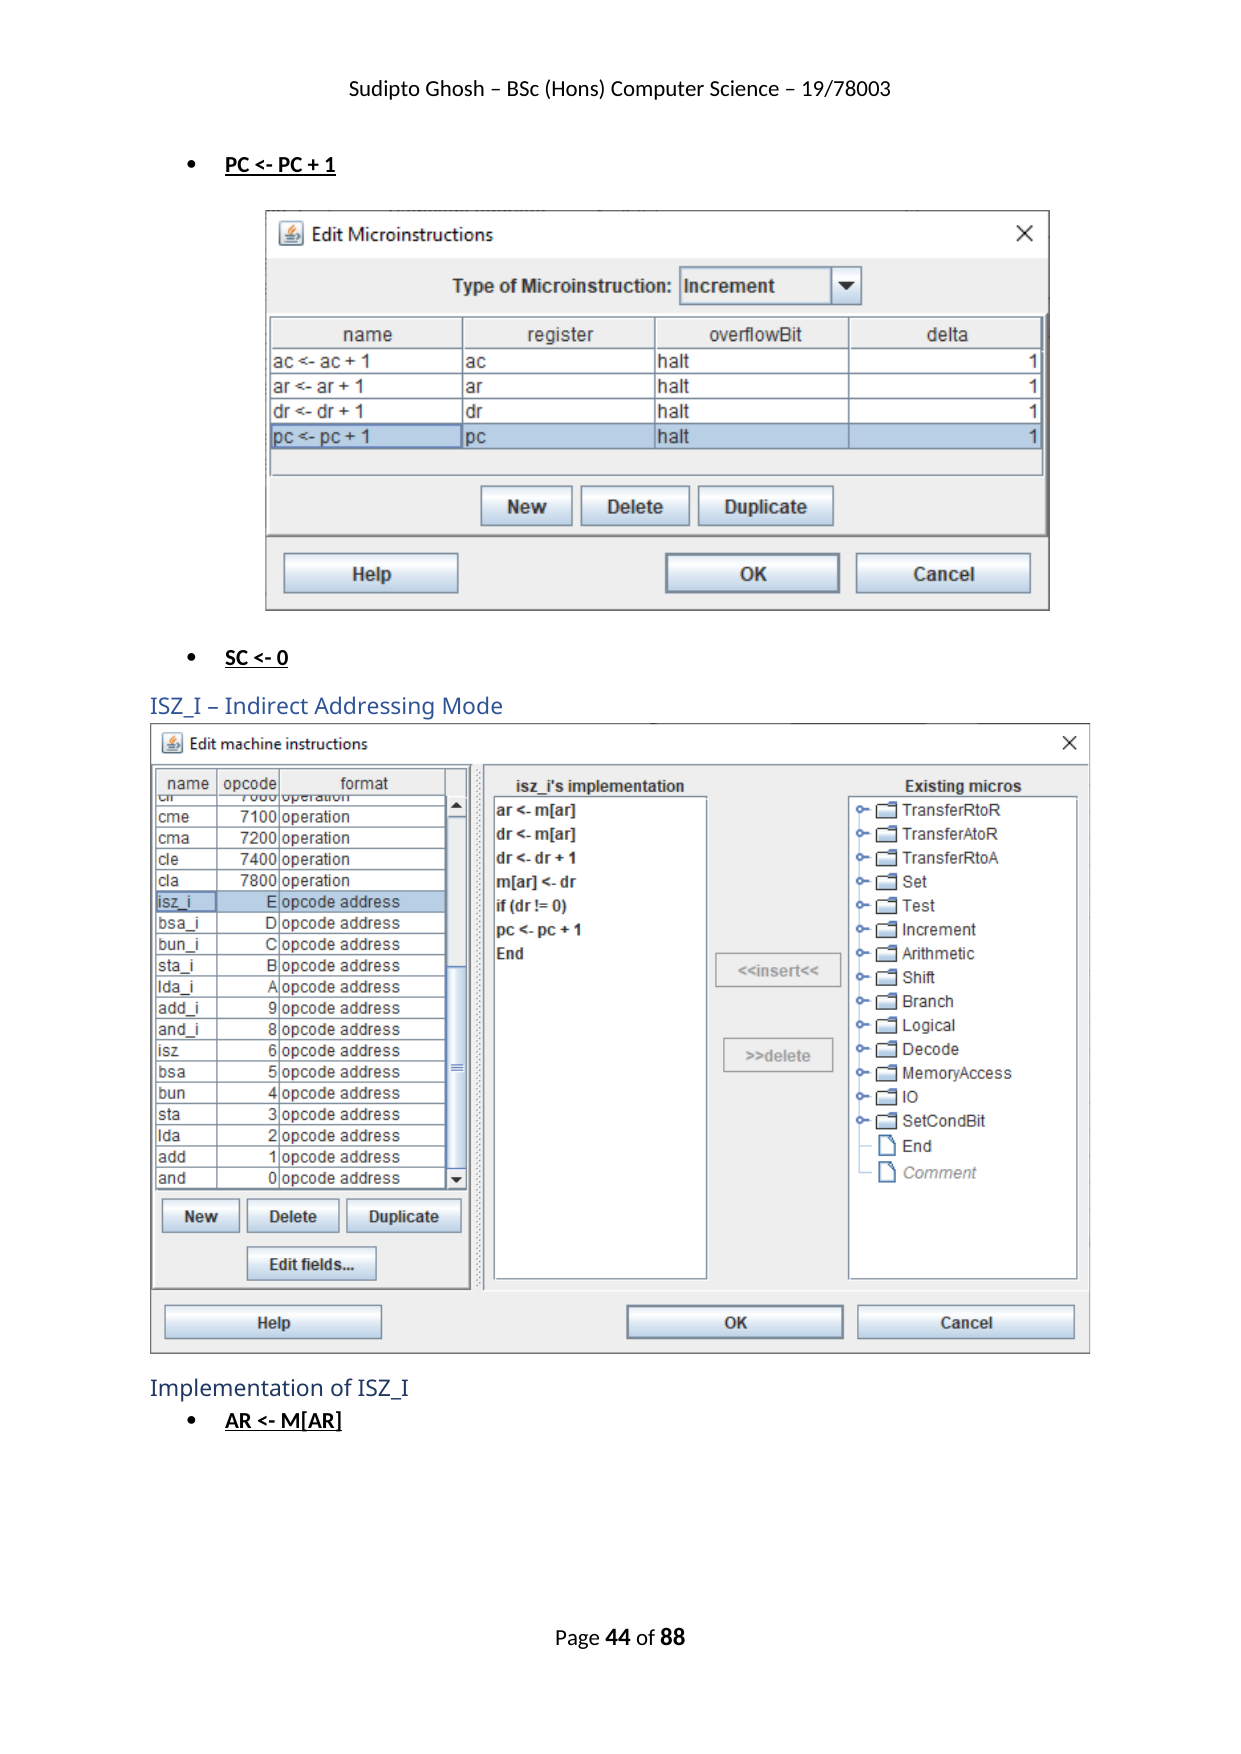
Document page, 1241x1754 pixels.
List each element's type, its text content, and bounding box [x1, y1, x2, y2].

picture [265, 210, 1050, 611]
list SC <- 0 [187, 643, 1090, 671]
list PC <- PC + 1 [187, 150, 1090, 178]
list AR <- M[AR] [187, 1406, 1090, 1434]
subtitle ISZ_I – Indirect Addressing Mode [150, 690, 1090, 721]
subtitle Implementation of ISZ_I [150, 1372, 1090, 1403]
picture [150, 723, 1091, 1354]
